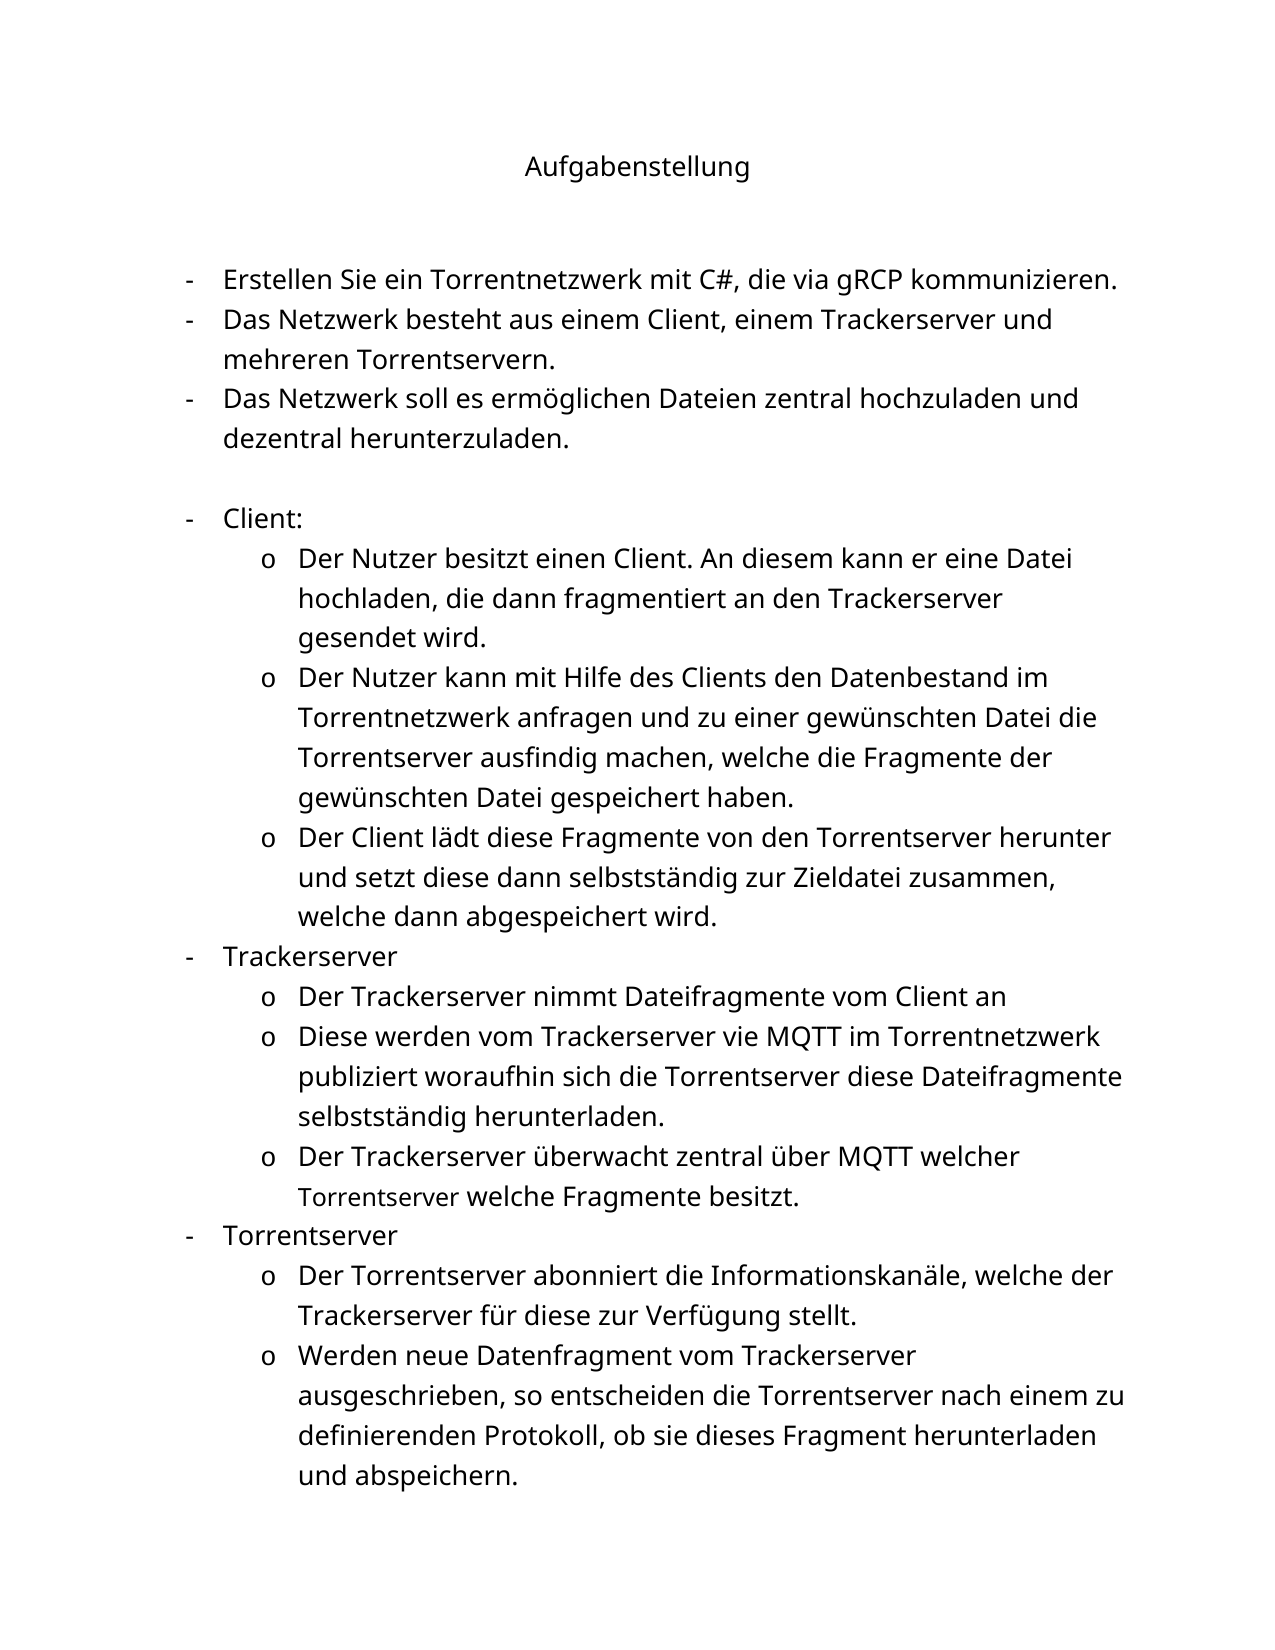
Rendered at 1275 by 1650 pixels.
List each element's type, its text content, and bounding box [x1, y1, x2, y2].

list Der Nutzer kann mit Hilfe des Clients den Datenbestand im Torrentnetzwerk anfragen und zu einer gewünschten Datei die Torrentserver ausfindig machen, welche die Fragmente der gewünschten Datei gespeichert haben. [260, 659, 1127, 815]
list Der Trackerserver überwacht zentral über MQTT welcher Torrentserver welche Fragmente besitzt. [260, 1137, 1127, 1214]
list Das Netzwerk soll es ermöglichen Dateien zentral hochzuladen und dezentral herunterzuladen. [185, 380, 1127, 457]
list Torrentserver [185, 1217, 1127, 1254]
list Client: [185, 499, 1127, 536]
list Diese werden vom Trackerserver vie MQTT im Torrentnetzwerk publiziert woraufhin sich die Torrentserver diese Dateifragmente selbstständig herunterladen. [260, 1017, 1127, 1134]
list Trackerserver [185, 938, 1127, 974]
list Der Client lädt diese Fragmente von den Torrentserver herunter und setzt diese dann selbstständig zur Zieldatei zusammen, welche dann abgespeichert wird. [260, 818, 1127, 935]
list Der Trackerserver nimmt Dateifragmente vom Client an [260, 977, 1127, 1014]
list Das Netzwerk besteht aus einem Client, einem Trackerserver und mehreren Torrentservern. [185, 300, 1127, 377]
list Erstellen Sie ein Torrentnetzwerk mit C#, die via gRCP kommunizieren. [185, 261, 1127, 297]
text Aufgabenstellung [148, 148, 1127, 184]
list Der Nutzer besitzt einen Client. An diesem kann er eine Datei hochladen, die dann fragmentiert an den Trackerserver gesendet wird. [260, 539, 1127, 656]
list Der Torrentserver abonniert die Informationskanäle, welche der Trackerserver für diese zur Verfügung stellt. [260, 1257, 1127, 1333]
